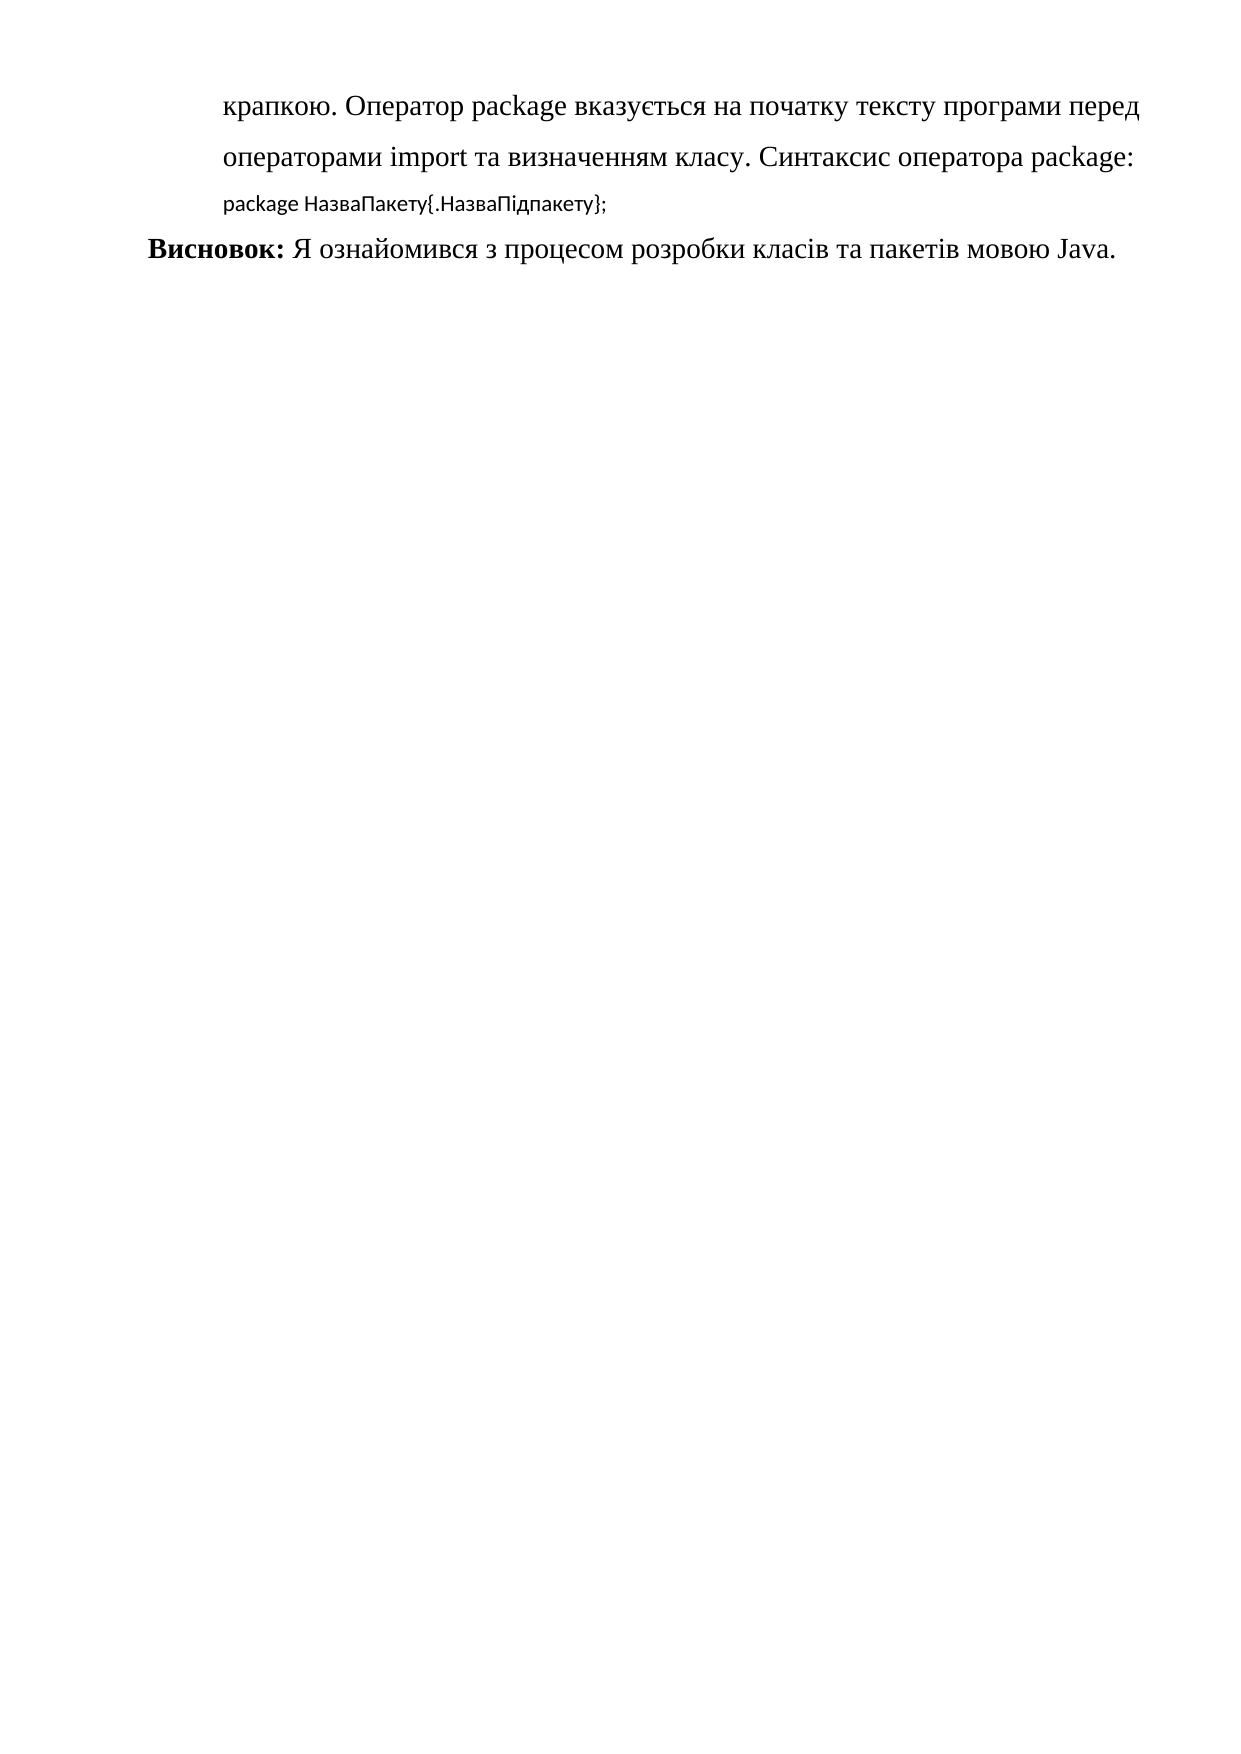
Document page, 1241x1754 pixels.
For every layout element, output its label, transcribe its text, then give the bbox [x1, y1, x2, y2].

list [185, 88, 1152, 172]
text package НазваПакету{.НазваПідпакету}; [223, 189, 1152, 217]
text Висновок: Я ознайомився з процесом розробки класів та пакетів мовою Java. [148, 231, 1152, 265]
